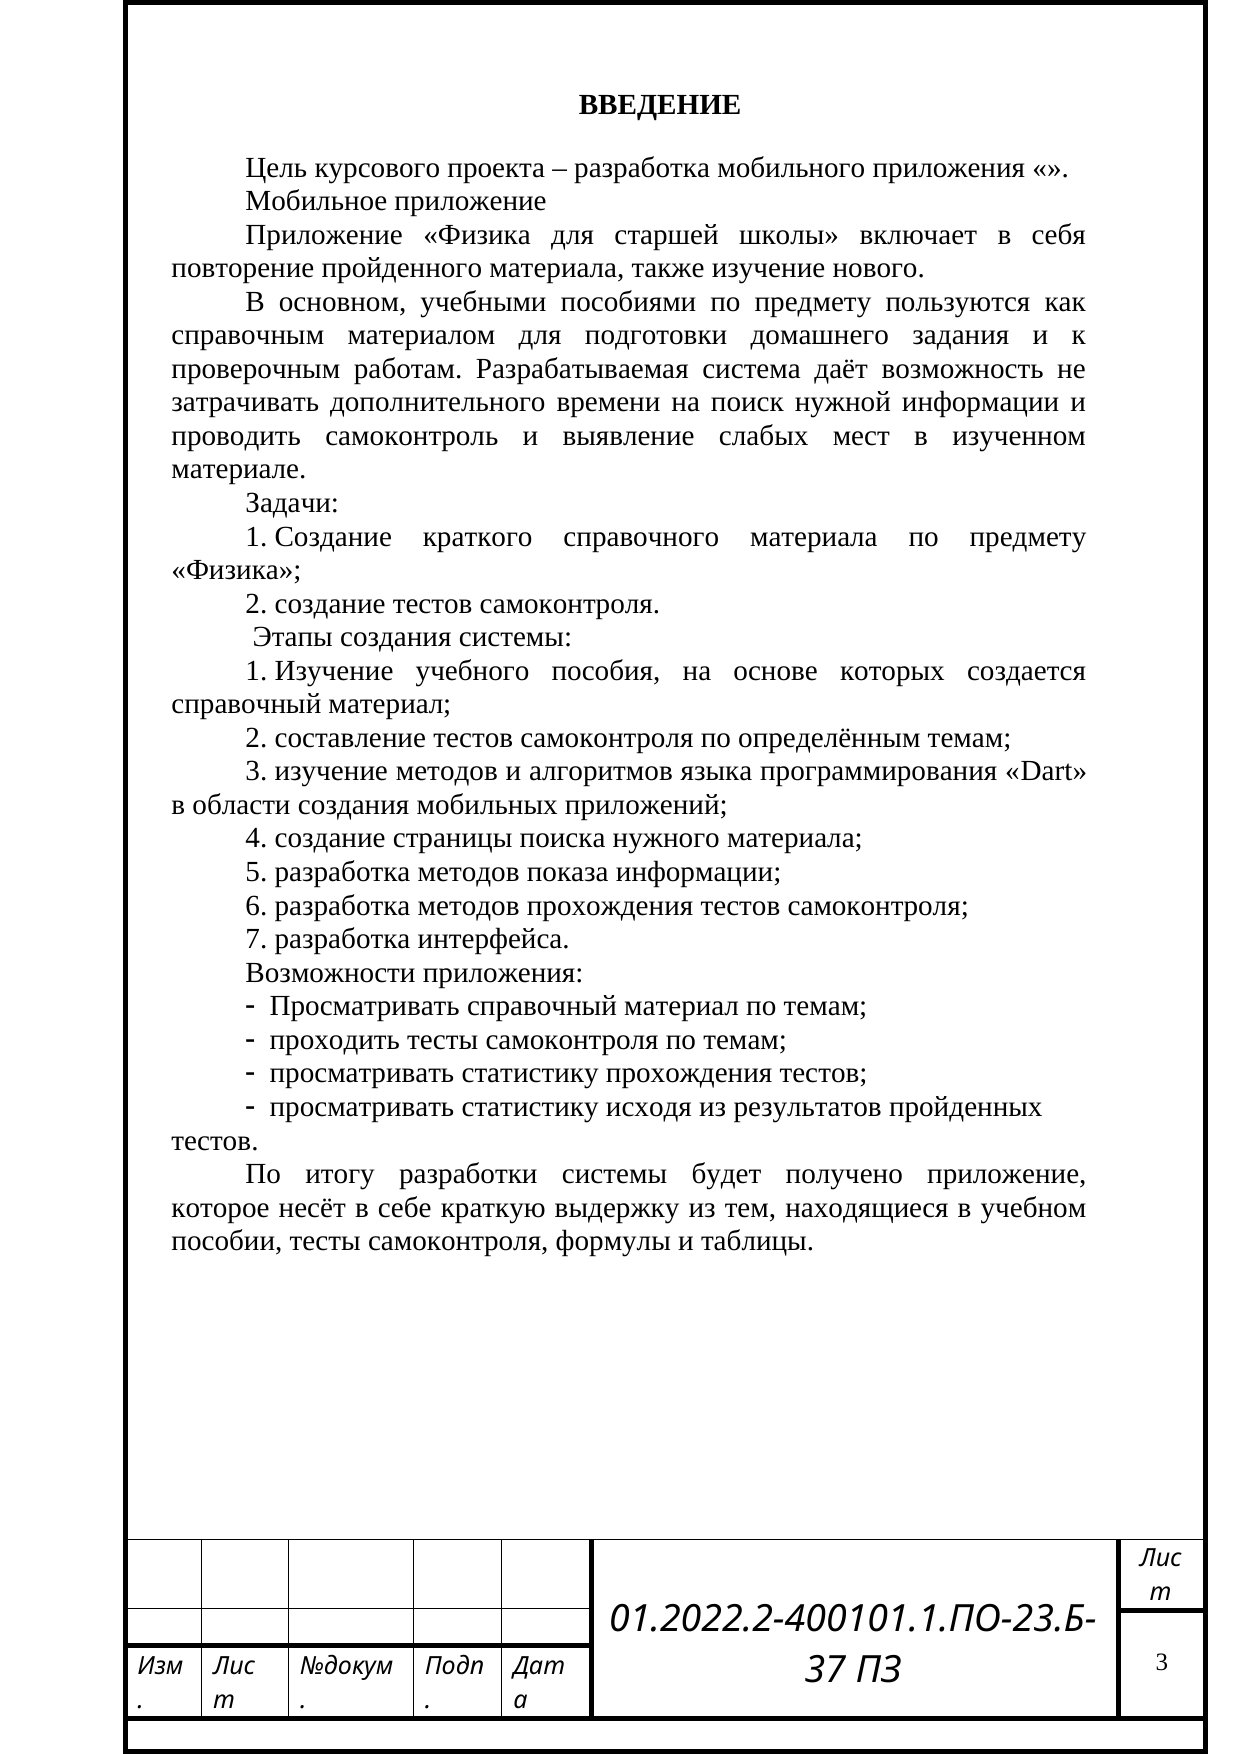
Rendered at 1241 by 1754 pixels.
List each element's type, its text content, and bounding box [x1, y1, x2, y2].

text Мобильное приложение [171, 183, 1087, 217]
list просматривать статистику прохождения тестов; [171, 1056, 1087, 1089]
text В основном, учебными пособиями по предмету пользуются как справочным материалом для подготовки домашнего задания и к проверочным работам. Разрабатываемая система даёт возможность не затрачивать дополнительного времени на поиск нужной информации и проводить самоконтроль и выявление слабых мест в изученном материале. [171, 284, 1087, 485]
text Задачи: [171, 485, 1087, 519]
list Просматривать справочный материал по темам; [171, 988, 1087, 1022]
list создание страницы поиска нужного материала; [171, 821, 1087, 854]
list Создание краткого справочного материала по предмету «Физика»; [171, 519, 1087, 586]
list просматривать статистику исходя из результатов пройденных тестов. [171, 1089, 1087, 1156]
list изучение методов и алгоритмов языка программирования «Dart» в области создания мобильных приложений; [171, 753, 1087, 821]
list проходить тесты самоконтроля по темам; [171, 1022, 1087, 1056]
text По итогу разработки системы будет получено приложение, которое несёт в себе краткую выдержку из тем, находящиеся в учебном пособии, тесты самоконтроля, формулы и таблицы. [171, 1156, 1087, 1257]
list Изучение учебного пособия, на основе которых создается справочный материал; [171, 653, 1087, 720]
list разработка методов показа информации; [171, 854, 1087, 888]
text Возможности приложения: [171, 955, 1087, 988]
list разработка методов прохождения тестов самоконтроля; [171, 888, 1087, 921]
subtitle Введение [171, 87, 1149, 121]
list составление тестов самоконтроля по определённым темам; [171, 720, 1087, 753]
list разработка интерфейса. [171, 921, 1087, 955]
text Цель курсового проекта – разработка мобильного приложения «». [171, 150, 1087, 183]
text Этапы создания системы: [171, 619, 1087, 653]
text Приложение «Физика для старшей школы» включает в себя повторение пройденного материала, также изучение нового. [171, 217, 1087, 284]
list создание тестов самоконтроля. [171, 586, 1087, 619]
